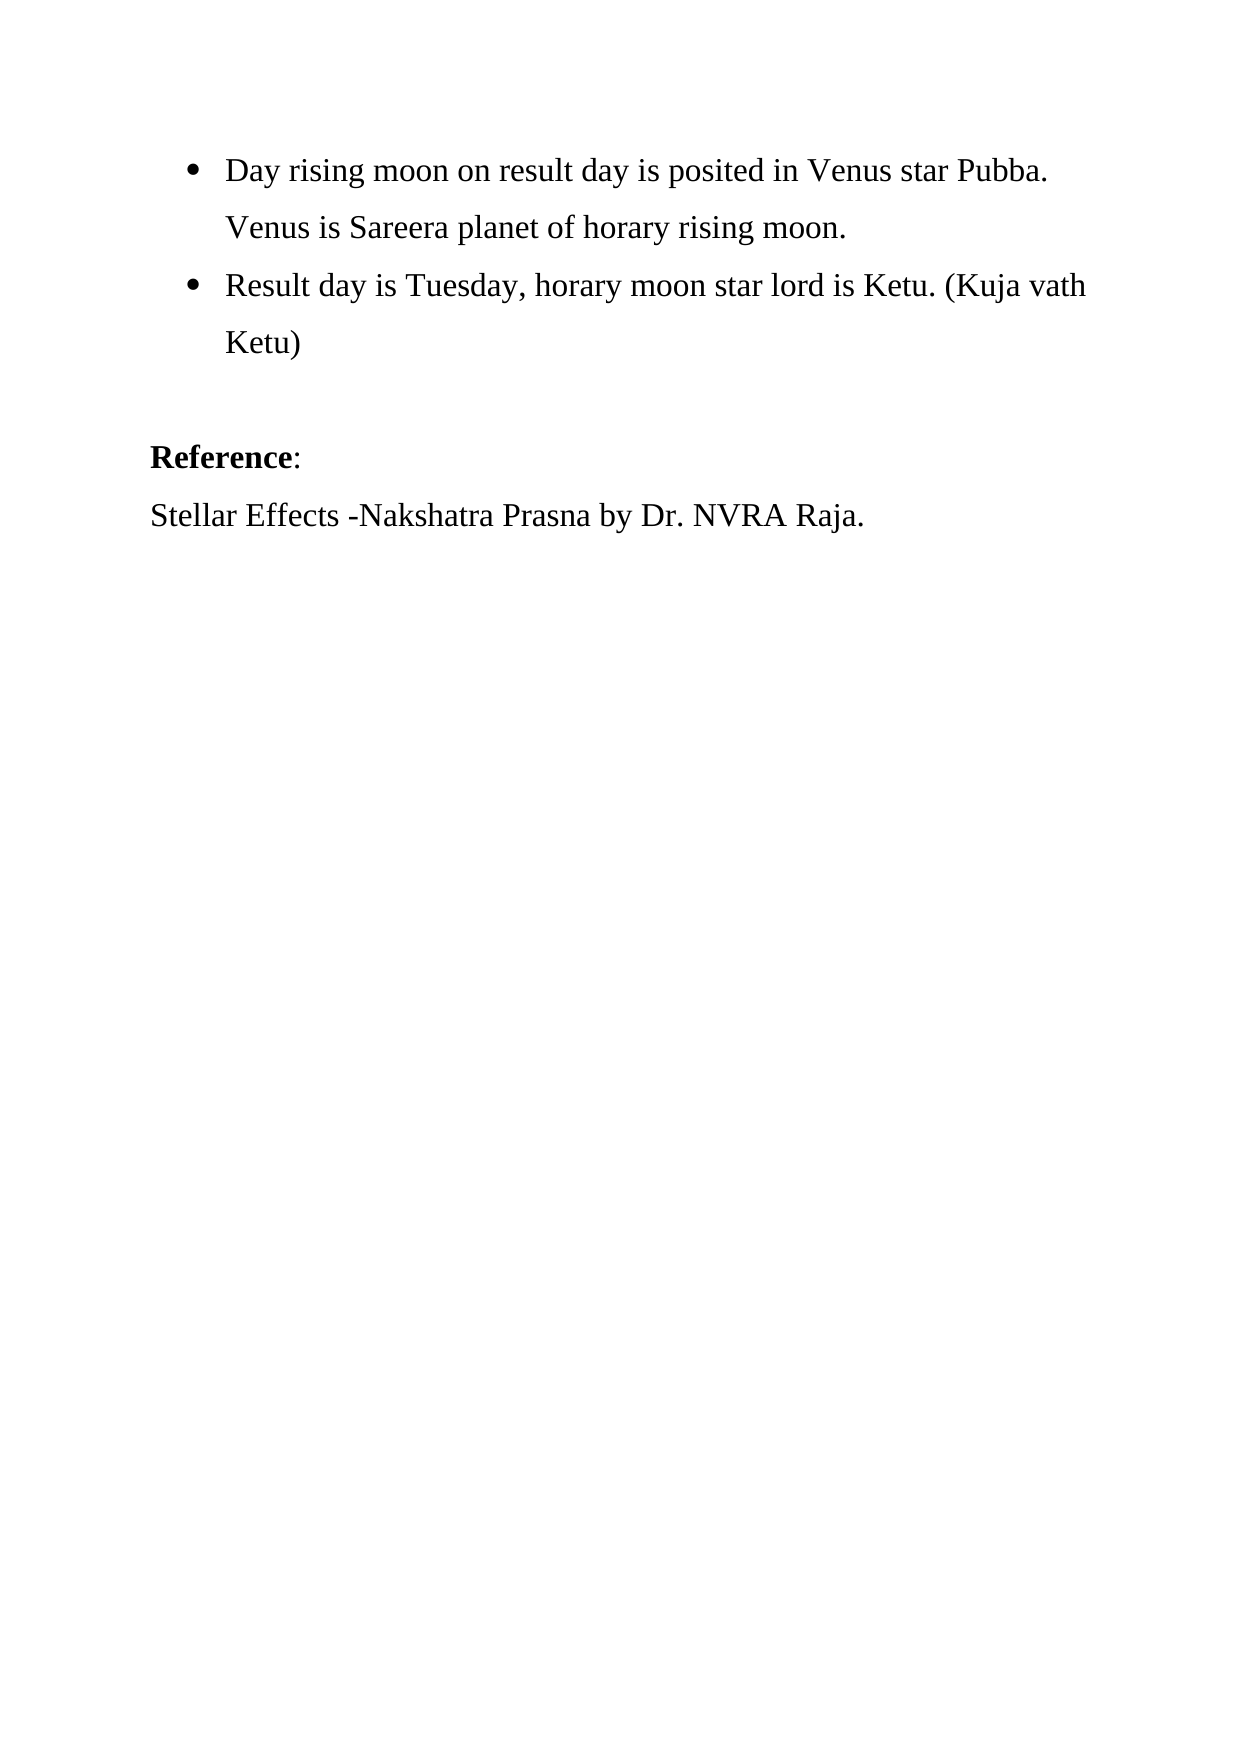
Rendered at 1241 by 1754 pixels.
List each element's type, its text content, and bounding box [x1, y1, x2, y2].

text Stellar Effects -Nakshatra Prasna by Dr. NVRA Raja. [150, 495, 1090, 533]
list Result day is Tuesday, horary moon star lord is Ketu. (Kuja vath Ketu) [187, 265, 1090, 361]
text Reference: [150, 437, 1090, 476]
list Day rising moon on result day is posited in Venus star Pubba. Venus is Sareera planet of horary rising moon. [187, 150, 1090, 246]
